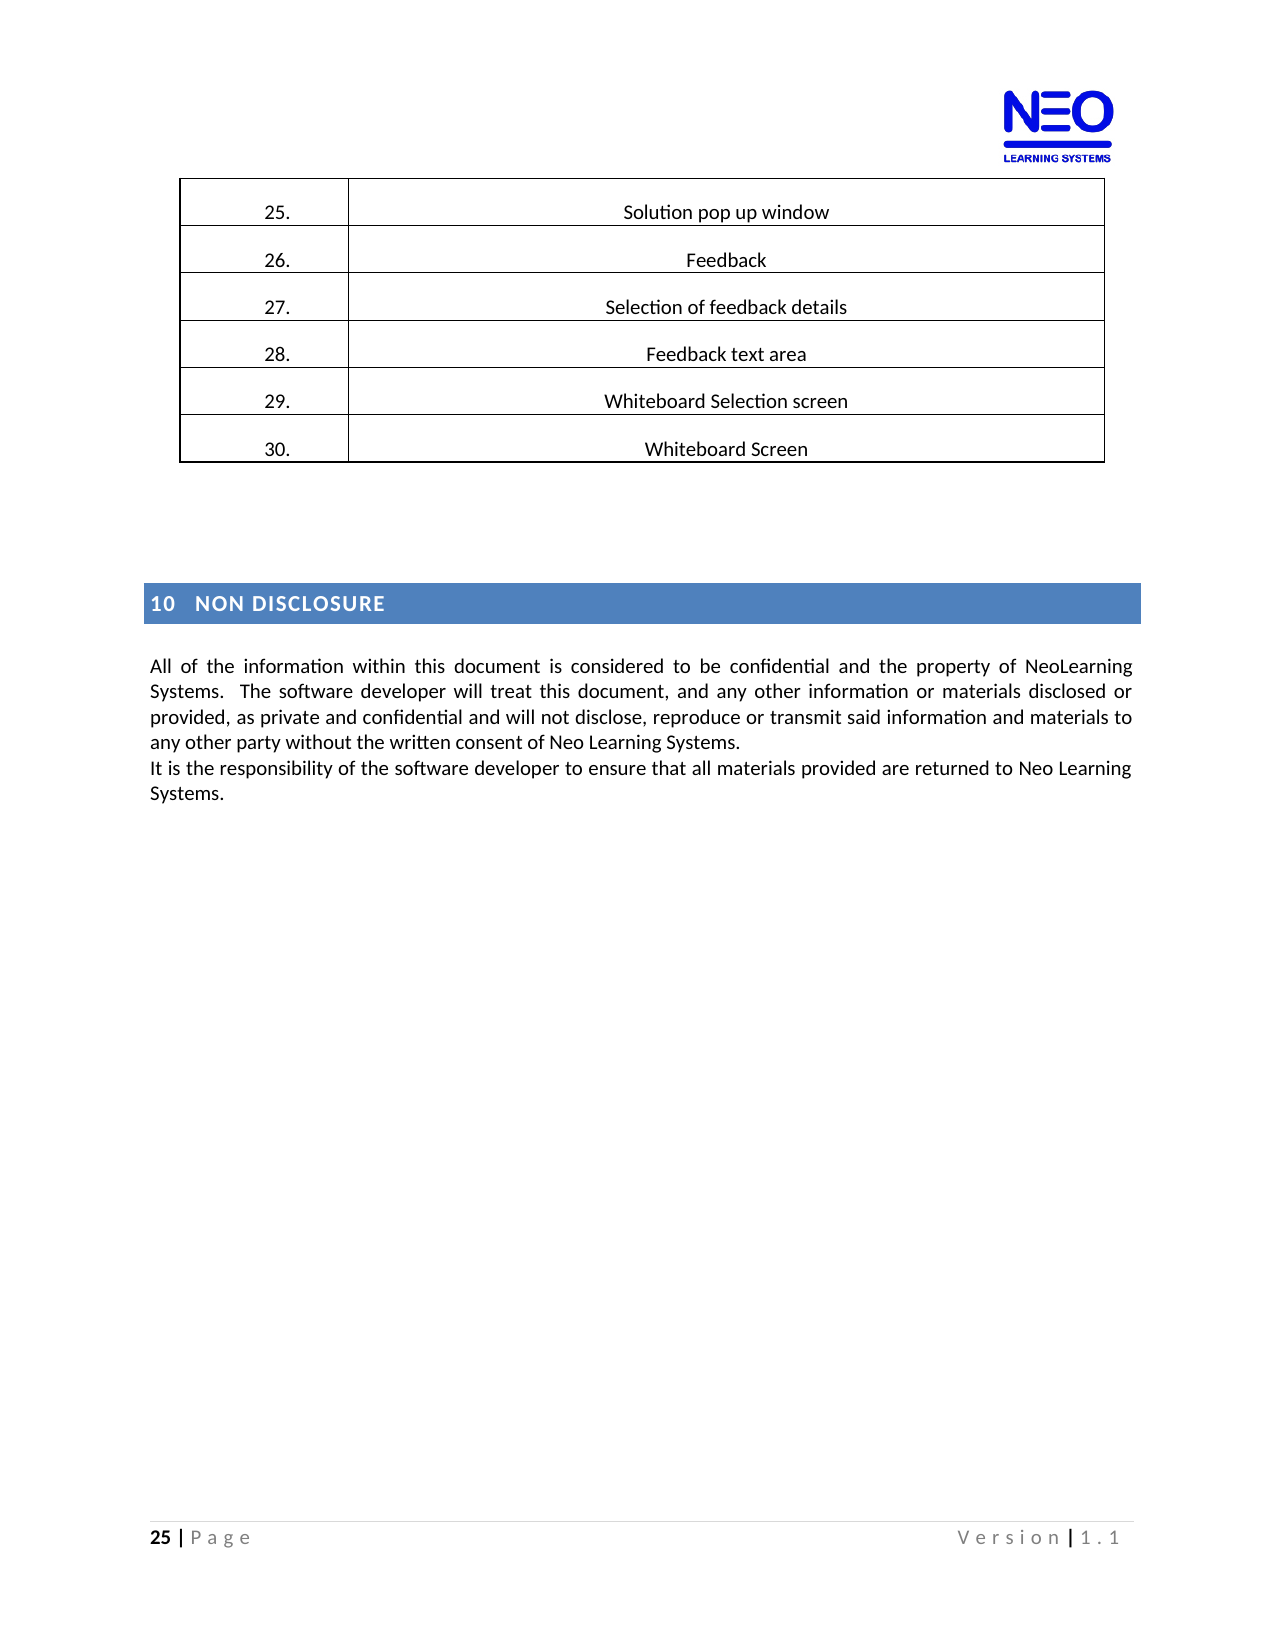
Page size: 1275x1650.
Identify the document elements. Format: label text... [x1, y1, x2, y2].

table_cell Feedback text area [349, 321, 1104, 367]
table_cell [181, 415, 348, 461]
table_cell [181, 273, 348, 319]
table_cell Selection of feedback details [349, 273, 1104, 319]
table_cell [181, 179, 348, 225]
table_cell Solution pop up window [349, 179, 1104, 225]
text All of the information within this document is considered to be confidential and the property of NeoLearning Systems. The software developer will treat this document, and any other information or materials disclosed or provided, as private and confidential and will not disclose, reproduce or transmit said information and materials to any other party without the written consent of Neo Learning Systems. [150, 653, 1134, 755]
table_cell [181, 368, 348, 414]
table_cell Whiteboard Selection screen [349, 368, 1104, 414]
table_cell [181, 321, 348, 367]
table_cell Feedback [349, 226, 1104, 272]
picture [990, 75, 1125, 178]
table_cell [181, 226, 348, 272]
table_cell Whiteboard Screen [349, 415, 1104, 461]
subtitle Non Disclosure [150, 590, 1134, 617]
text It is the responsibility of the software developer to ensure that all materials provided are returned to Neo Learning Systems. [150, 755, 1134, 806]
